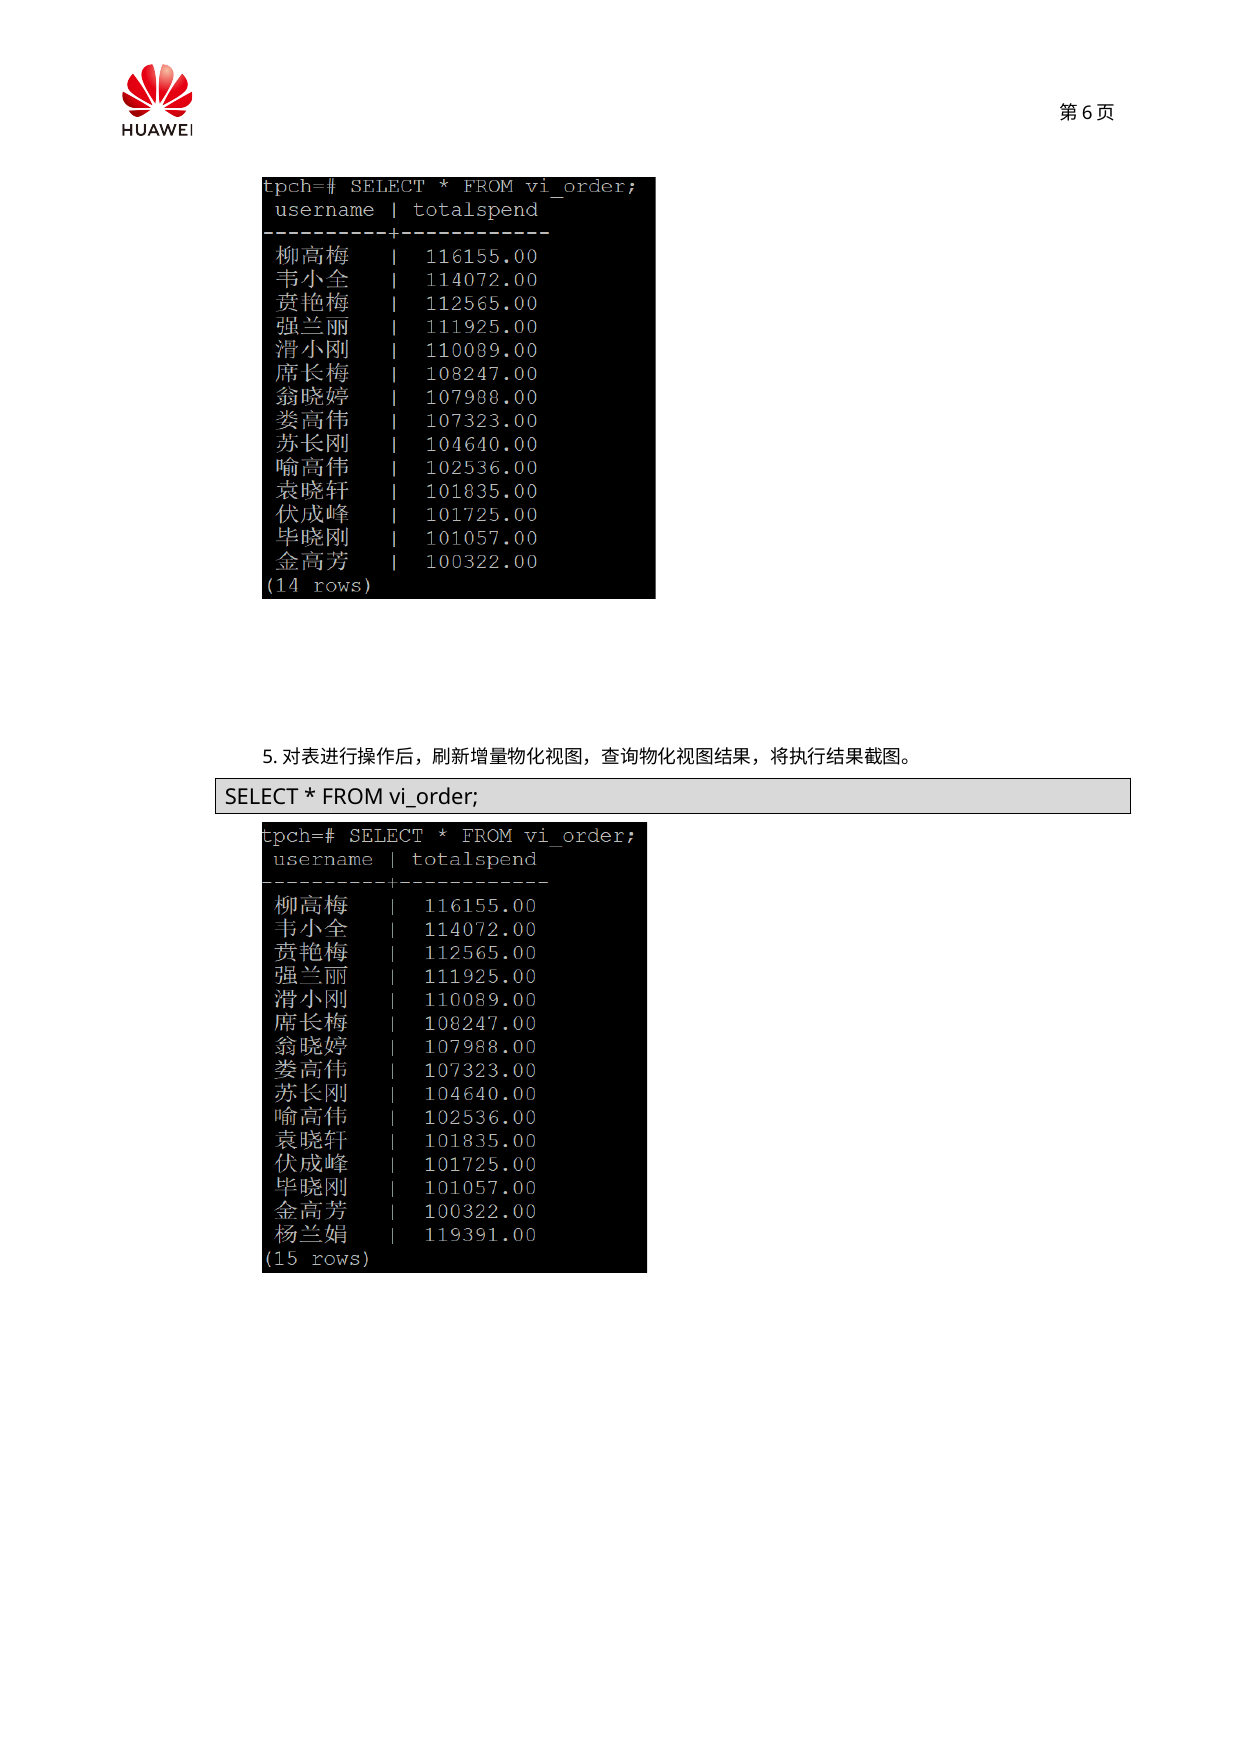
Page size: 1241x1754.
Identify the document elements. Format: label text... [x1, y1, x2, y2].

picture [122, 64, 193, 136]
text 5. 对表进行操作后，刷新增量物化视图，查询物化视图结果，将执行结果截图。 [224, 742, 1122, 769]
picture [262, 822, 648, 1273]
picture [262, 177, 656, 599]
text SELECT * FROM vi_order; [216, 779, 1130, 813]
